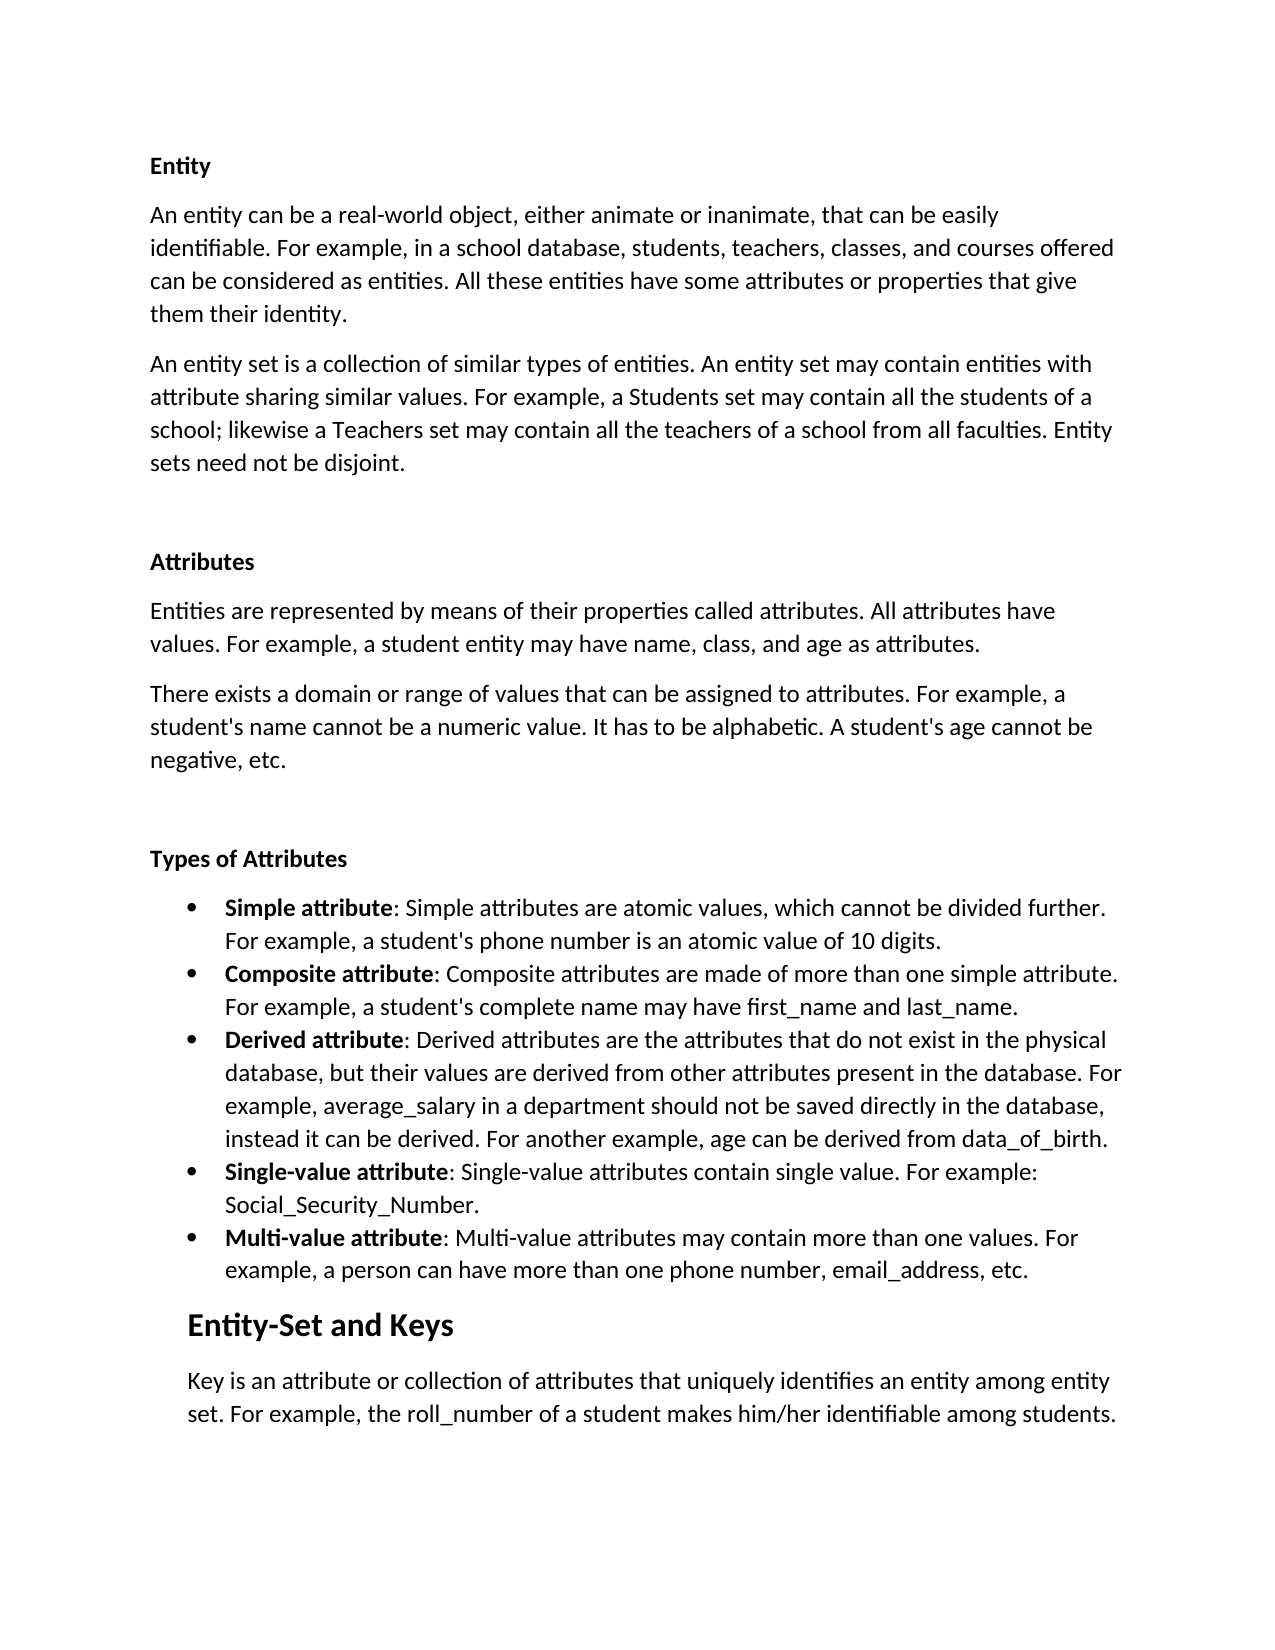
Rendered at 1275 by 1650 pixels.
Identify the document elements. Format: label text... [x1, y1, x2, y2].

text Entity [150, 150, 1125, 181]
text Entity-Set and Keys [187, 1304, 1125, 1345]
list Composite attribute: Composite attributes are made of more than one simple attribute. For example, a student's complete name may have first_name and last_name. [187, 958, 1125, 1022]
text Entities are represented by means of their properties called attributes. All attributes have values. For example, a student entity may have name, class, and age as attributes. [150, 595, 1125, 659]
list Simple attribute: Simple attributes are atomic values, which cannot be divided further. For example, a student's phone number is an atomic value of 10 digits. [187, 892, 1125, 956]
list Derived attribute: Derived attributes are the attributes that do not exist in the physical database, but their values are derived from other attributes present in the database. For example, average_salary in a department should not be saved directly in the database, instead it can be derived. For another example, age can be derived from data_of_birth. [187, 1024, 1125, 1153]
text Attributes [150, 546, 1125, 576]
text An entity set is a collection of similar types of entities. An entity set may contain entities with attribute sharing similar values. For example, a Students set may contain all the students of a school; likewise a Teachers set may contain all the teachers of a school from all faculties. Entity sets need not be disjoint. [150, 348, 1125, 477]
text Key is an attribute or collection of attributes that uniquely identifies an entity among entity set. For example, the roll_number of a student makes him/her identifiable among students. [187, 1365, 1125, 1428]
list Single-value attribute: Single-value attributes contain single value. For example: Social_Security_Number. [187, 1156, 1125, 1219]
text An entity can be a real-world object, either animate or inanimate, that can be easily identifiable. For example, in a school database, students, teachers, classes, and courses offered can be considered as entities. All these entities have some attributes or properties that give them their identity. [150, 199, 1125, 329]
text There exists a domain or range of values that can be assigned to attributes. For example, a student's name cannot be a numeric value. It has to be alphabetic. A student's age cannot be negative, etc. [150, 678, 1125, 774]
text Types of Attributes [150, 843, 1125, 873]
list Multi-value attribute: Multi-value attributes may contain more than one values. For example, a person can have more than one phone number, email_address, etc. [187, 1222, 1125, 1285]
